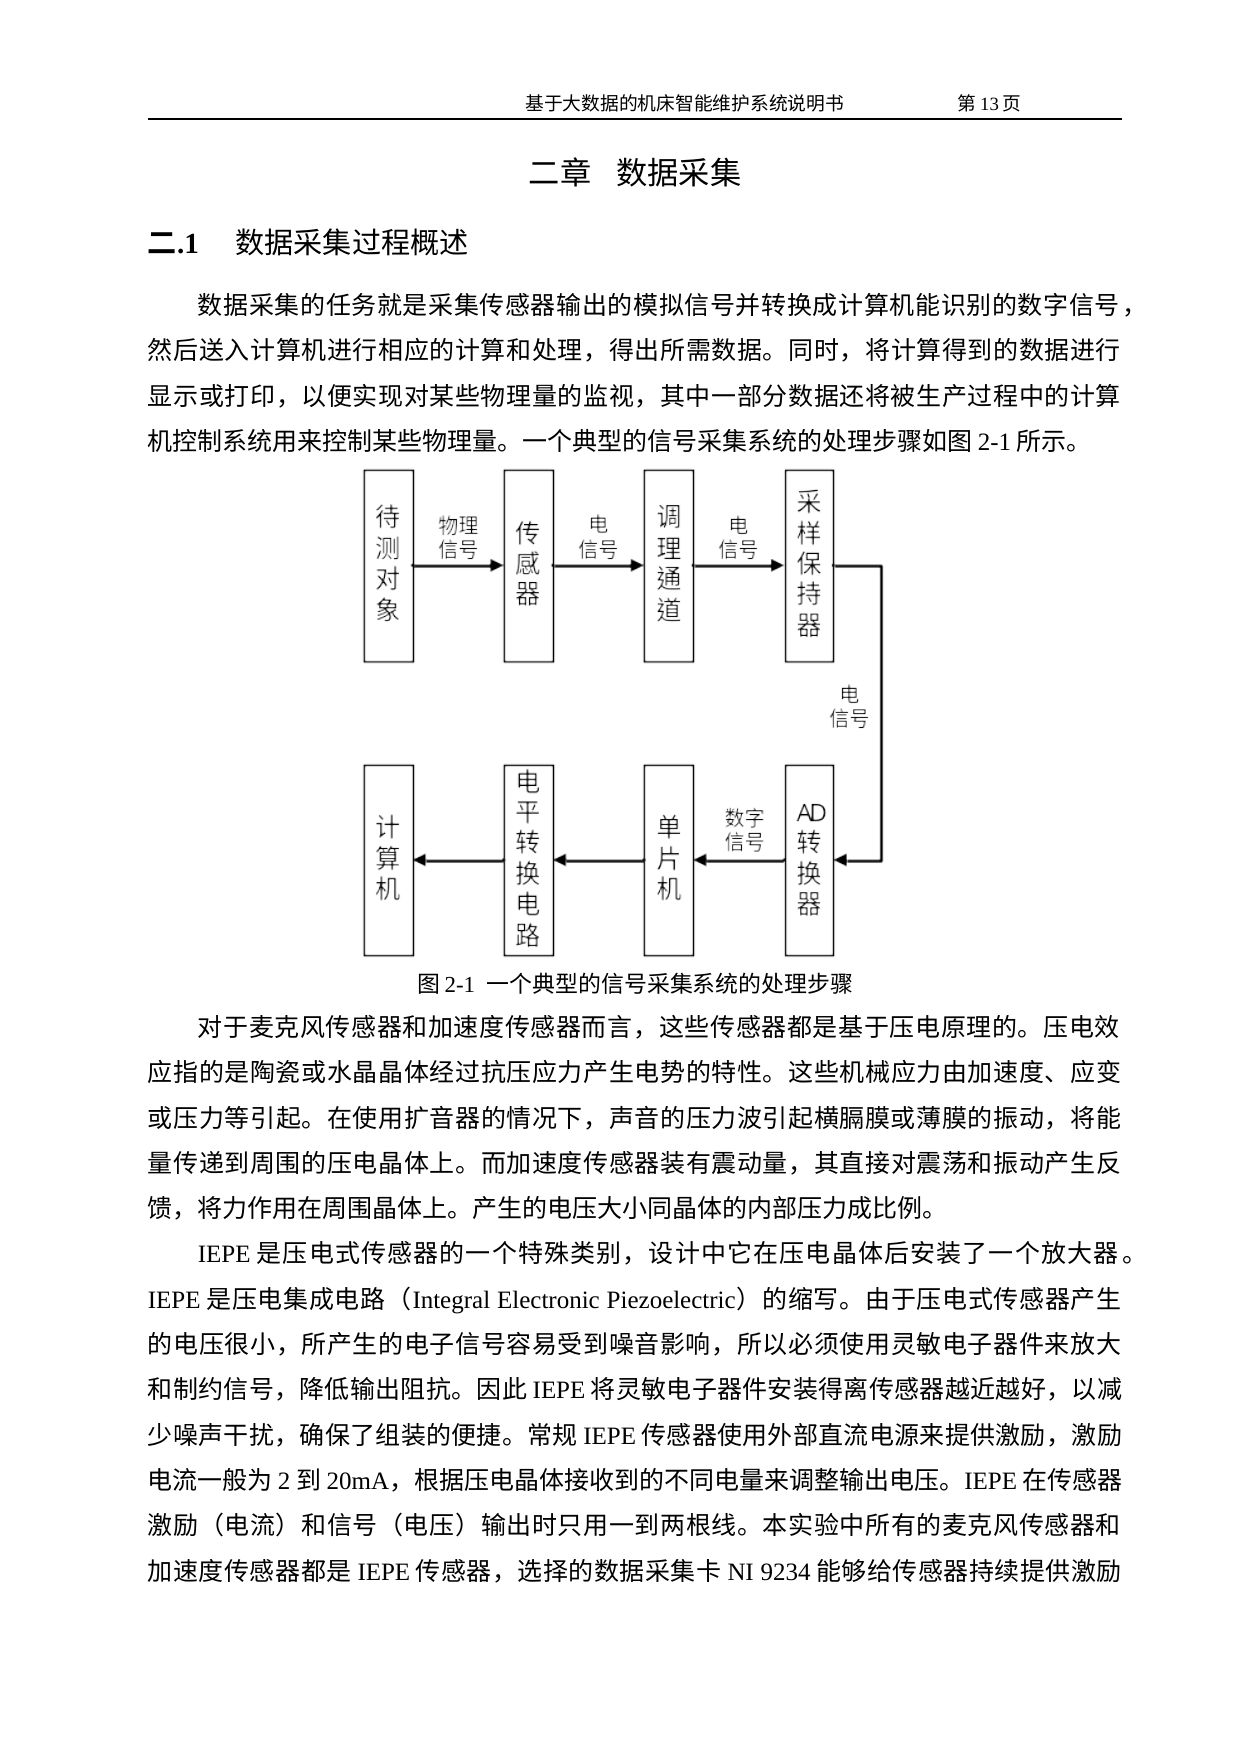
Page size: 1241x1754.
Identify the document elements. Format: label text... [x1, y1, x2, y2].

subtitle 数据采集 [148, 148, 1122, 193]
subtitle 数据采集过程概述 [148, 219, 1122, 261]
text 对于麦克风传感器和加速度传感器而言，这些传感器都是基于压电原理的。压电效应指的是陶瓷或水晶晶体经过抗压应力产生电势的特性。这些机械应力由加速度、应变或压力等引起。在使用扩音器的情况下，声音的压力波引起横膈膜或薄膜的振动，将能量传递到周围的压电晶体上。而加速度传感器装有震动量，其直接对震荡和振动产生反馈，将力作用在周围晶体上。产生的电压大小同晶体的内部压力成比例。 [148, 1007, 1122, 1225]
text 数据采集的任务就是采集传感器输出的模拟信号并转换成计算机能识别的数字信号，然后送入计算机进行相应的计算和处理，得出所需数据。同时，将计算得到的数据进行显示或打印，以便实现对某些物理量的监视，其中一部分数据还将被生产过程中的计算机控制系统用来控制某些物理量。一个典型的信号采集系统的处理步骤如图2-1所示。 [148, 286, 1122, 458]
text 图2-1 一个典型的信号采集系统的处理步骤 [148, 966, 1122, 999]
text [148, 1234, 1122, 1587]
